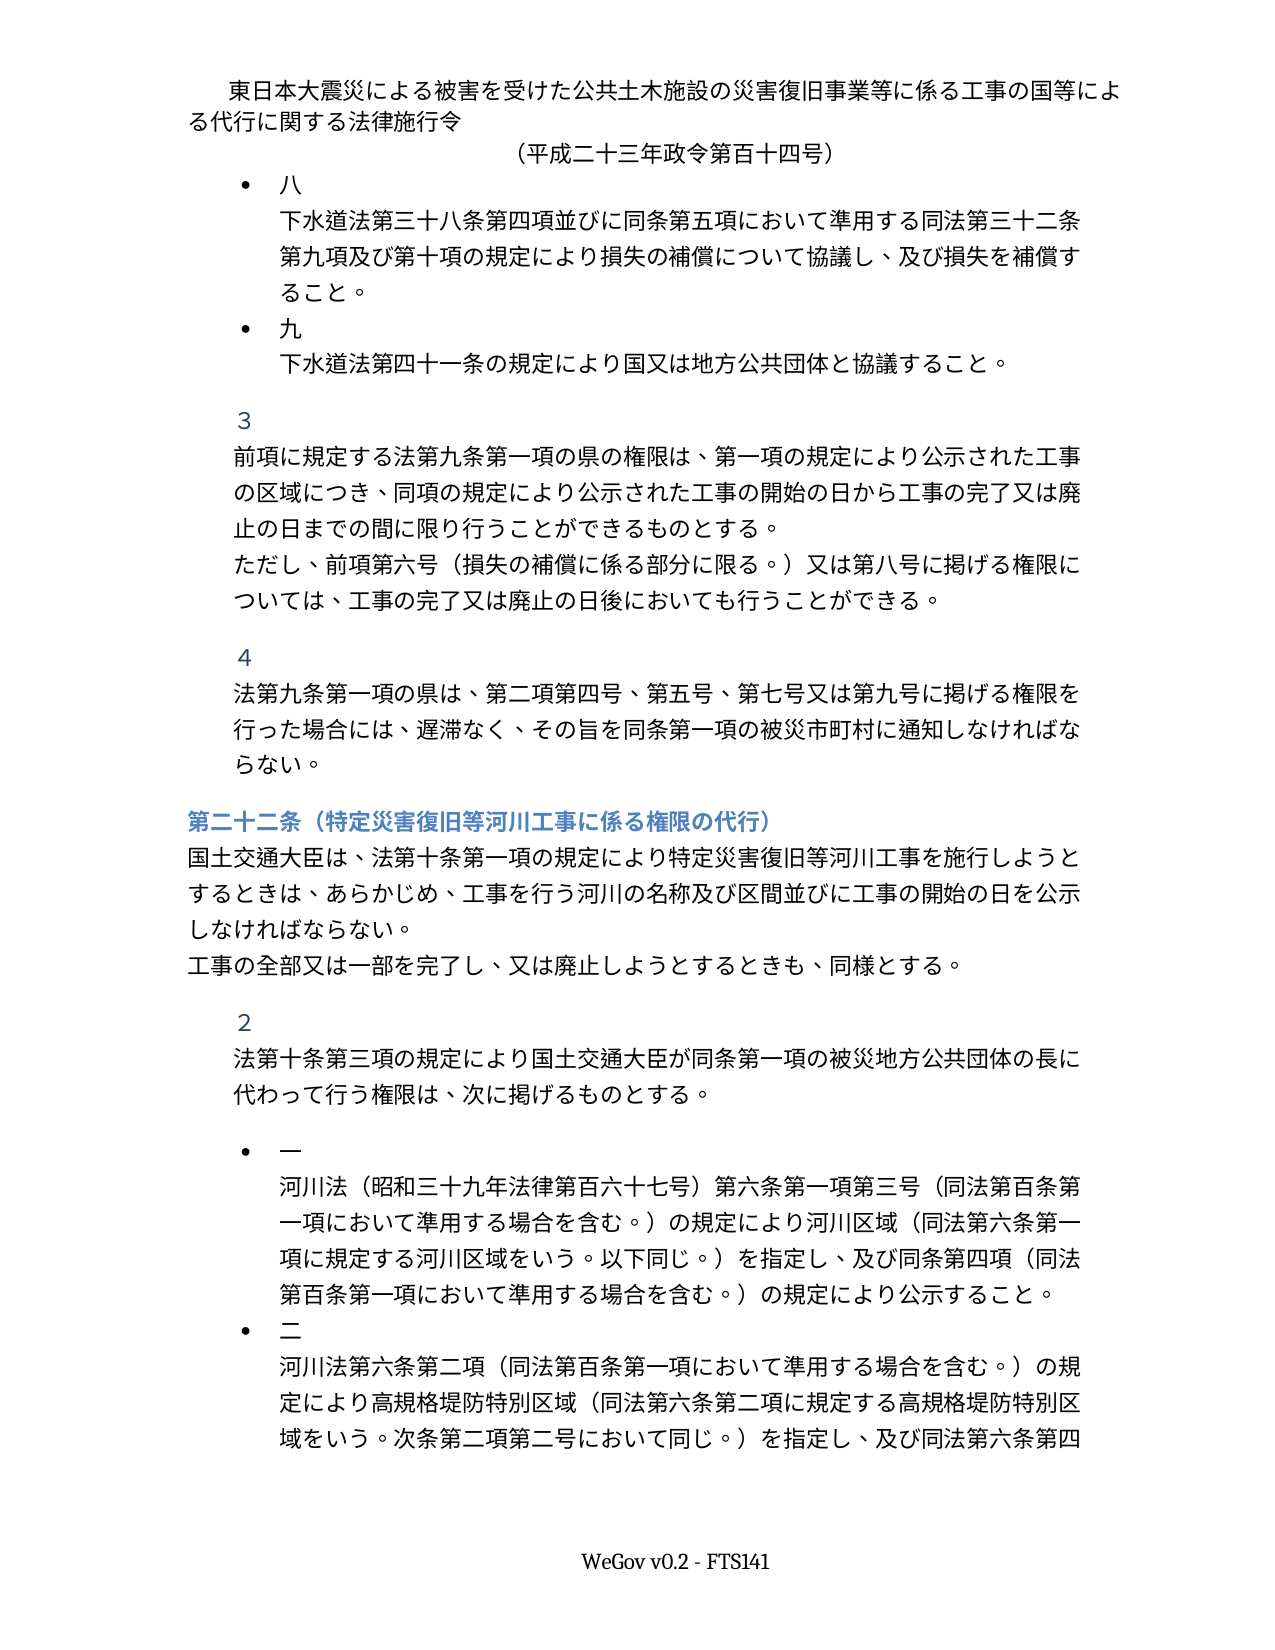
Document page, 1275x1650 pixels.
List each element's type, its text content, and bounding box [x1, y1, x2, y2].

subtitle ２ [233, 1007, 1087, 1038]
list 二 河川法第六条第二項（同法第百条第一項において準用する場合を含む。）の規定により高規格堤防特別区域（同法第六条第二項に規定する高規格堤防特別区域をいう。次条第二項第二号において同じ。）を指定し、及び同法第六条第四項（同法第百条第一項において準用する場合を含む。）の規定により公示すること。 [242, 1315, 1087, 1454]
list 九 下水道法第四十一条の規定により国又は地方公共団体と協議すること。 [242, 312, 1087, 380]
text 法第十条第三項の規定により国土交通大臣が同条第一項の被災地方公共団体の長に代わって行う権限は、次に掲げるものとする。 [233, 1043, 1087, 1110]
list 八 下水道法第三十八条第四項並びに同条第五項において準用する同法第三十二条第九項及び第十項の規定により損失の補償について協議し、及び損失を補償すること。 [242, 169, 1087, 308]
list 一 河川法（昭和三十九年法律第百六十七号）第六条第一項第三号（同法第百条第一項において準用する場合を含む。）の規定により河川区域（同法第六条第一項に規定する河川区域をいう。以下同じ。）を指定し、及び同条第四項（同法第百条第一項において準用する場合を含む。）の規定により公示すること。 [242, 1135, 1087, 1310]
text 法第九条第一項の県は、第二項第四号、第五号、第七号又は第九号に掲げる権限を行った場合には、遅滞なく、その旨を同条第一項の被災市町村に通知しなければならない。 [233, 678, 1087, 781]
subtitle ３ [233, 405, 1087, 436]
subtitle 第二十二条（特定災害復旧等河川工事に係る権限の代行） [187, 806, 1087, 837]
text 国土交通大臣は、法第十条第一項の規定により特定災害復旧等河川工事を施行しようとするときは、あらかじめ、工事を行う河川の名称及び区間並びに工事の開始の日を公示しなければならない。 工事の全部又は一部を完了し、又は廃止しようとするときも、同様とする。 [187, 842, 1087, 981]
subtitle ４ [233, 642, 1087, 673]
text 前項に規定する法第九条第一項の県の権限は、第一項の規定により公示された工事の区域につき、同項の規定により公示された工事の開始の日から工事の完了又は廃止の日までの間に限り行うことができるものとする。 ただし、前項第六号（損失の補償に係る部分に限る。）又は第八号に掲げる権限については、工事の完了又は廃止の日後においても行うことができる。 [233, 441, 1087, 616]
